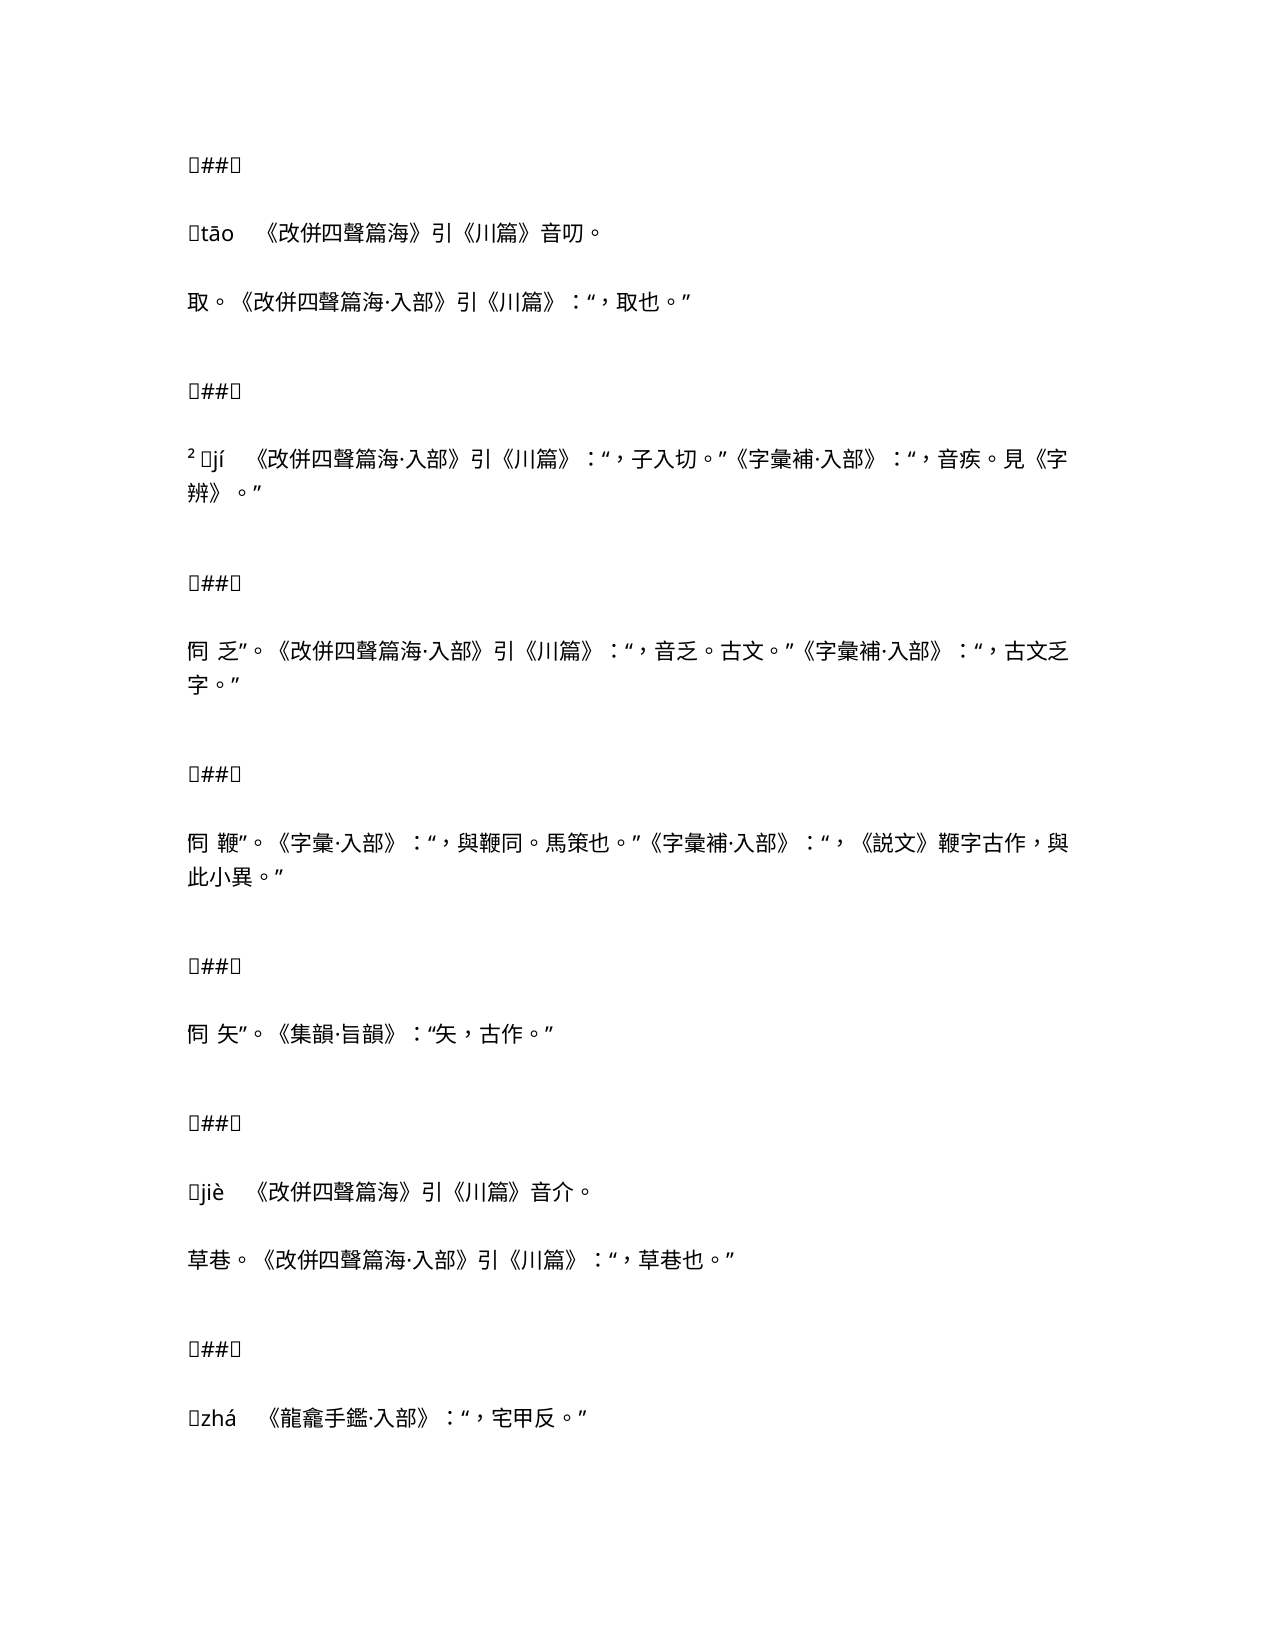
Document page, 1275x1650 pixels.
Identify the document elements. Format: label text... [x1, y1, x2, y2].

text 𠓢##𠓢 𠓢jiè 《改併四聲篇海》引《川篇》音介。 草巷。《改併四聲篇海·入部》引《川篇》：“𠓢，草巷也。” [187, 1108, 1087, 1309]
text 𠓝##𠓝 𠓝tāo 《改併四聲篇海》引《川篇》音叨。 取。《改併四聲篇海·入部》引《川篇》：“𠓝，取也。” [187, 150, 1087, 351]
text 𠓣##𠓣 𠓣zhá 《龍龕手鑑·入部》：“𠓣，宅甲反。” [187, 1334, 1087, 1466]
text 𠓠##𠓠 𠓠同“鞭”。《字彙·入部》：“𠓠，與鞭同。馬策也。”《字彙補·入部》：“𠓠，《説文》鞭字古作𠓥，與此小異。” [187, 759, 1087, 926]
text 𠓡##𠓡 𠓡同“矢”。《集韻·旨韻》：“矢，古作𠓡。” [187, 951, 1087, 1083]
text 𠓟##𠓟 𠓟同“乏”。《改併四聲篇海·入部》引《川篇》：“𠓟，音乏。古文。”《字彙補·入部》：“𠓟，古文乏字。” [187, 567, 1087, 734]
text 𠓞##𠓞 ²𠓞jí 《改併四聲篇海·入部》引《川篇》：“𠓞，子入切。”《字彙補·入部》：“𠓞，音疾。見《字辨》。” [187, 376, 1087, 542]
